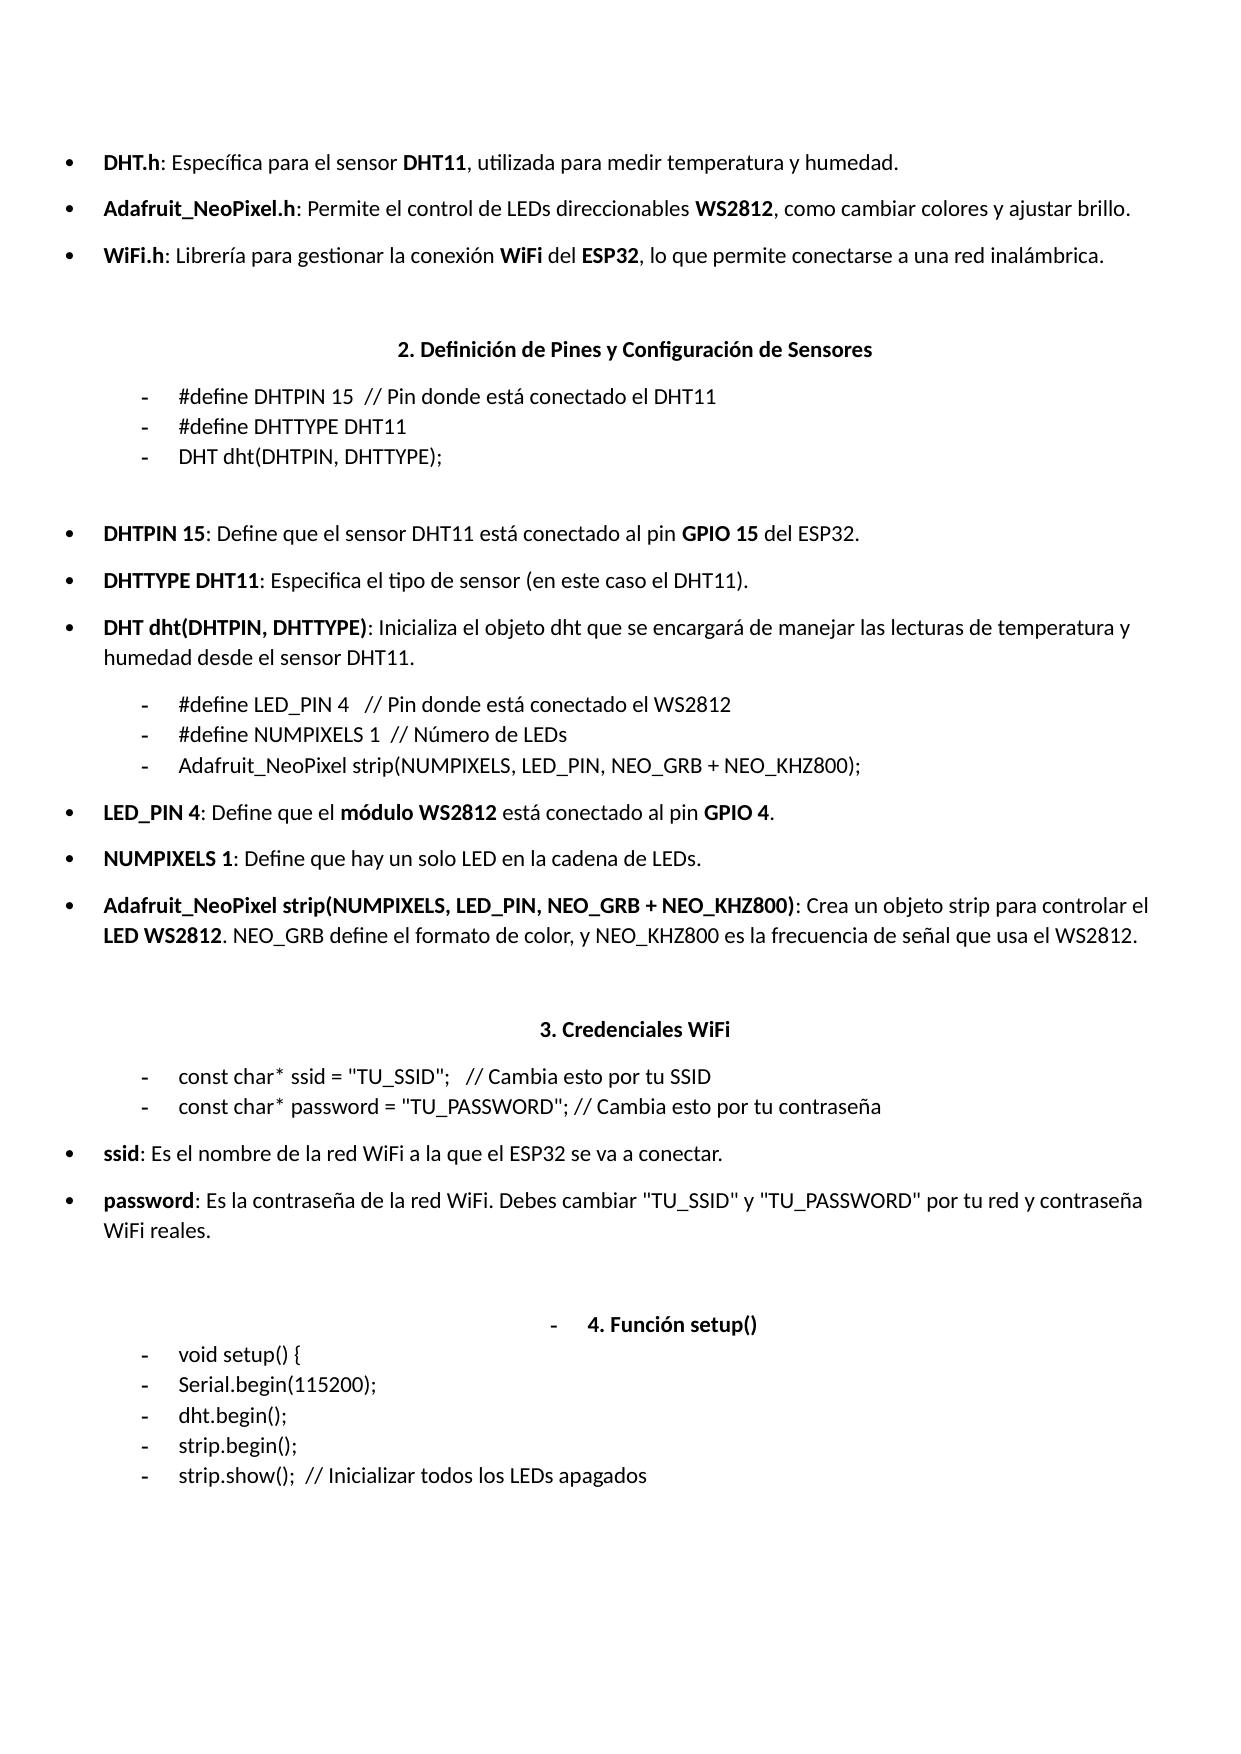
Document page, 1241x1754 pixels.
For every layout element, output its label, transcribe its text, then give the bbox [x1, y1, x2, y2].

list DHTTYPE DHT11: Especifica el tipo de sensor (en este caso el DHT11). [66, 566, 1167, 594]
list dht.begin(); [141, 1401, 1167, 1429]
list ssid: Es el nombre de la red WiFi a la que el ESP32 se va a conectar. [66, 1139, 1167, 1167]
list Adafruit_NeoPixel strip(NUMPIXELS, LED_PIN, NEO_GRB + NEO_KHZ800); [141, 751, 1167, 779]
list 4. Función setup() [141, 1310, 1167, 1338]
list DHT dht(DHTPIN, DHTTYPE); [141, 442, 1167, 470]
list strip.show(); // Inicializar todos los LEDs apagados [141, 1461, 1167, 1489]
list strip.begin(); [141, 1431, 1167, 1459]
list NUMPIXELS 1: Define que hay un solo LED en la cadena de LEDs. [66, 844, 1167, 872]
list Adafruit_NeoPixel strip(NUMPIXELS, LED_PIN, NEO_GRB + NEO_KHZ800): Crea un objeto strip para controlar el LED WS2812. NEO_GRB define el formato de color, y NEO_KHZ800 es la frecuencia de señal que usa el WS2812. [66, 891, 1167, 949]
list Adafruit_NeoPixel.h: Permite el control de LEDs direccionables WS2812, como cambiar colores y ajustar brillo. [66, 194, 1167, 222]
list const char* ssid = "TU_SSID"; // Cambia esto por tu SSID [141, 1062, 1167, 1090]
text 3. Credenciales WiFi [103, 1015, 1167, 1043]
list const char* password = "TU_PASSWORD"; // Cambia esto por tu contraseña [141, 1092, 1167, 1120]
list password: Es la contraseña de la red WiFi. Debes cambiar "TU_SSID" y "TU_PASSWORD" por tu red y contraseña WiFi reales. [66, 1186, 1167, 1244]
list DHTPIN 15: Define que el sensor DHT11 está conectado al pin GPIO 15 del ESP32. [66, 519, 1167, 547]
list DHT.h: Específica para el sensor DHT11, utilizada para medir temperatura y humedad. [66, 148, 1167, 176]
list #define DHTPIN 15 // Pin donde está conectado el DHT11 [141, 382, 1167, 410]
list DHT dht(DHTPIN, DHTTYPE): Inicializa el objeto dht que se encargará de manejar las lecturas de temperatura y humedad desde el sensor DHT11. [66, 613, 1167, 671]
list #define LED_PIN 4 // Pin donde está conectado el WS2812 [141, 690, 1167, 718]
text 2. Definición de Pines y Configuración de Sensores [103, 335, 1167, 363]
list LED_PIN 4: Define que el módulo WS2812 está conectado al pin GPIO 4. [66, 798, 1167, 826]
list #define DHTTYPE DHT11 [141, 412, 1167, 440]
list Serial.begin(115200); [141, 1371, 1167, 1398]
list #define NUMPIXELS 1 // Número de LEDs [141, 721, 1167, 748]
list void setup() { [141, 1340, 1167, 1368]
list WiFi.h: Librería para gestionar la conexión WiFi del ESP32, lo que permite conectarse a una red inalámbrica. [66, 241, 1167, 269]
